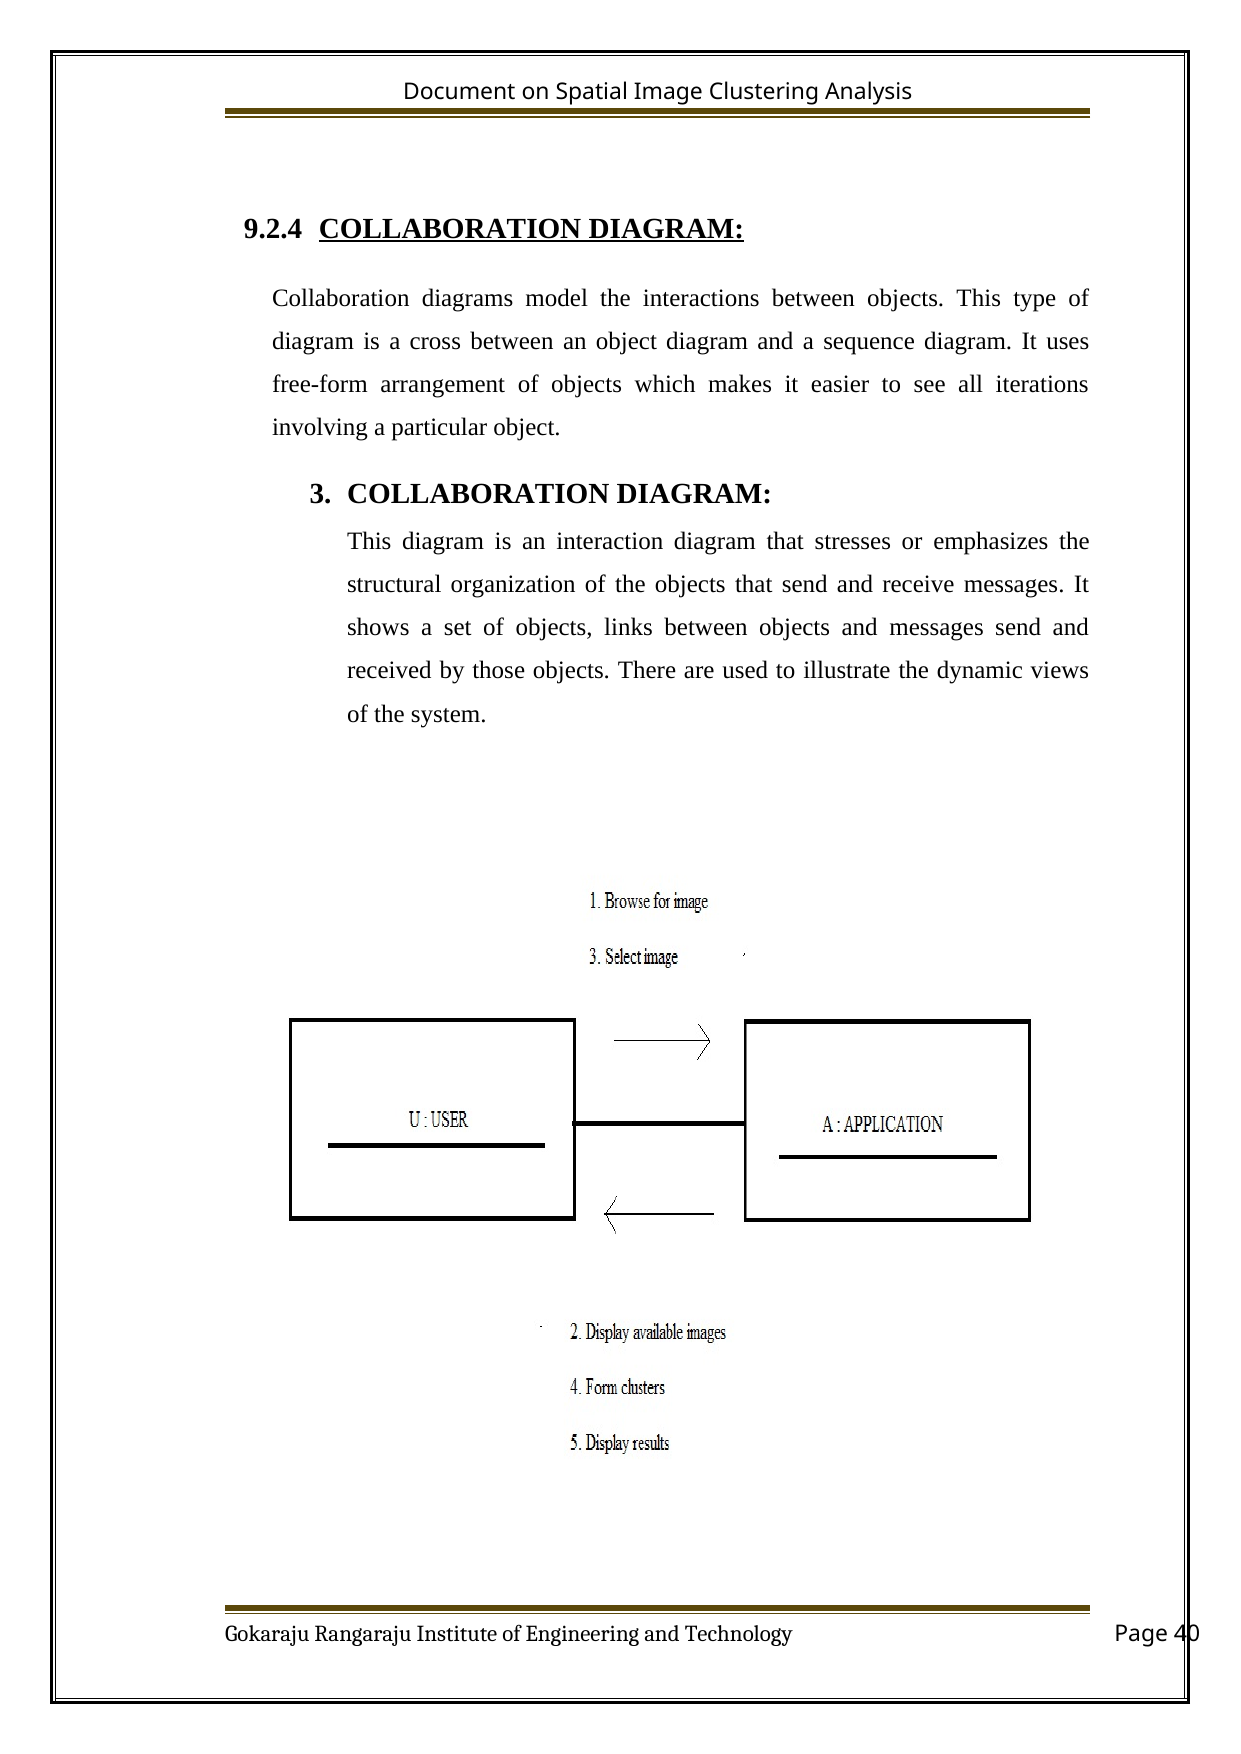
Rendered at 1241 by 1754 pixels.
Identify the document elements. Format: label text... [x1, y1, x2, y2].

list COLLABORATION DIAGRAM: [244, 211, 1090, 245]
text Collaboration diagrams model the interactions between objects. This type of diagram is a cross between an object diagram and a sequence diagram. It uses free-form arrangement of objects which makes it easier to see all iterations involving a particular object. [272, 283, 1090, 441]
list COLLABORATION DIAGRAM: [309, 476, 1090, 509]
picture [225, 805, 1085, 1522]
list This diagram is an interaction diagram that stresses or emphasizes the structural organization of the objects that send and receive messages. It shows a set of objects, links between objects and messages send and received by those objects. There are used to illustrate the dynamic views of the system. [347, 526, 1090, 727]
